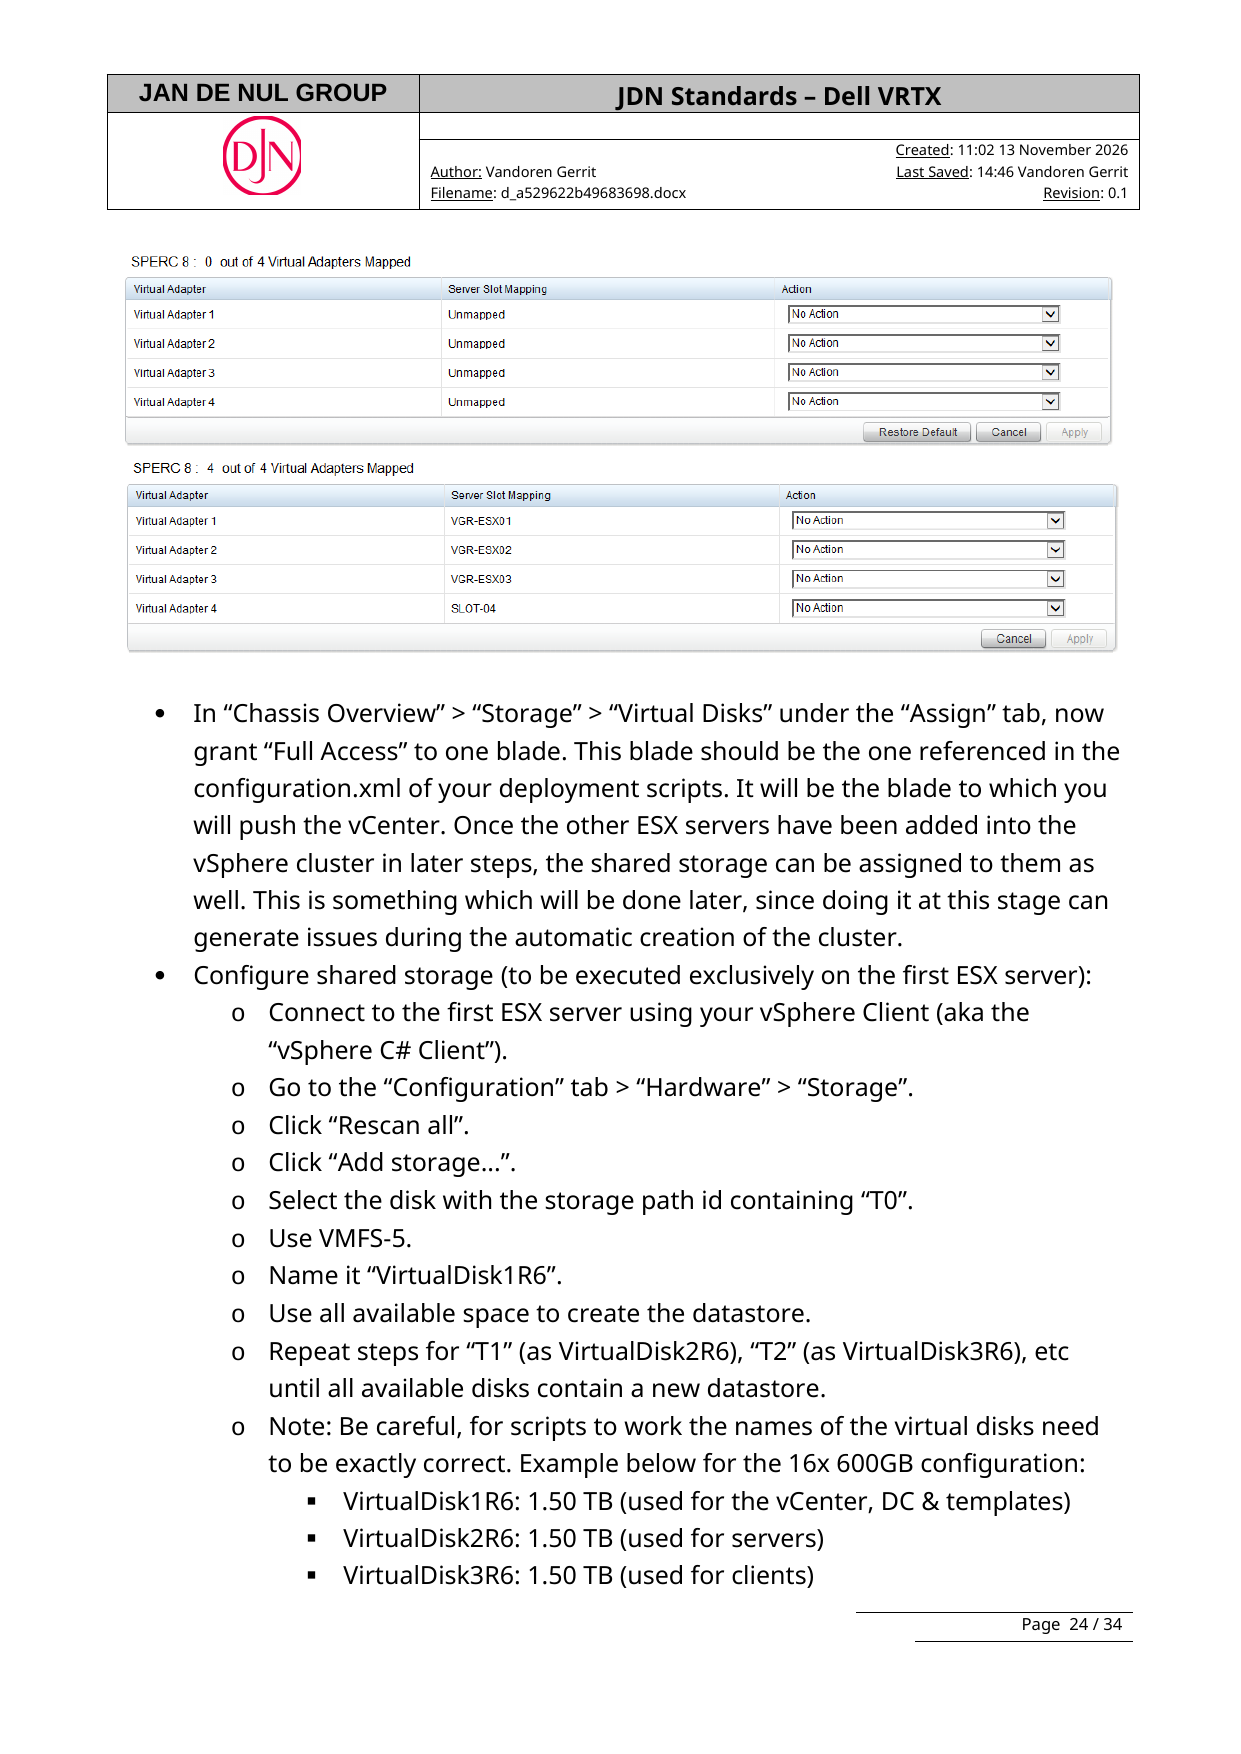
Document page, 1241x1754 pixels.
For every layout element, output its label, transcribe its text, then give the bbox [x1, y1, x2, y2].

list Name it “VirtualDisk1R6”. [231, 1258, 1122, 1292]
list Go to the “Configuration” tab > “Hardware” > “Storage”. [231, 1070, 1122, 1104]
list Click “Add storage...”. [231, 1145, 1122, 1179]
list VirtualDisk3R6: 1.50 TB (used for clients) [306, 1558, 1122, 1592]
picture [222, 116, 301, 195]
list Use VMFS-5. [231, 1220, 1122, 1254]
list Repeat steps for “T1” (as VirtualDisk2R6), “T2” (as VirtualDisk3R6), etc until all available disks contain a new datastore. [231, 1333, 1122, 1405]
list In “Chassis Overview” > “Storage” > “Virtual Disks” under the “Assign” tab, now grant “Full Access” to one blade. This blade should be the one referenced in the configuration.xml of your deployment scripts. It will be the blade to which you will push the vCenter. Once the other ESX servers have been added into the vSphere cluster in later steps, the shared storage can be assigned to them as well. This is something which will be done later, since doing it at this stage can generate issues during the automatic creation of the cluster. [156, 696, 1122, 954]
list Use all available space to create the datastore. [231, 1296, 1122, 1330]
list Click “Rescan all”. [231, 1107, 1122, 1142]
list Configure shared storage (to be executed exclusively on the first ESX server): [156, 957, 1122, 992]
list Select the disk with the storage path id containing “T0”. [231, 1183, 1122, 1217]
list Connect to the first ESX server using your vSphere Client (aka the “vSphere C# Client”). [231, 995, 1122, 1067]
list VirtualDisk1R6: 1.50 TB (used for the vCenter, DC & templates) [306, 1483, 1122, 1517]
list VirtualDisk2R6: 1.50 TB (used for servers) [306, 1521, 1122, 1554]
list Note: Be careful, for scripts to work the names of the virtual disks need to be exactly correct. Example below for the 16x 600GB configuration: [231, 1408, 1122, 1480]
